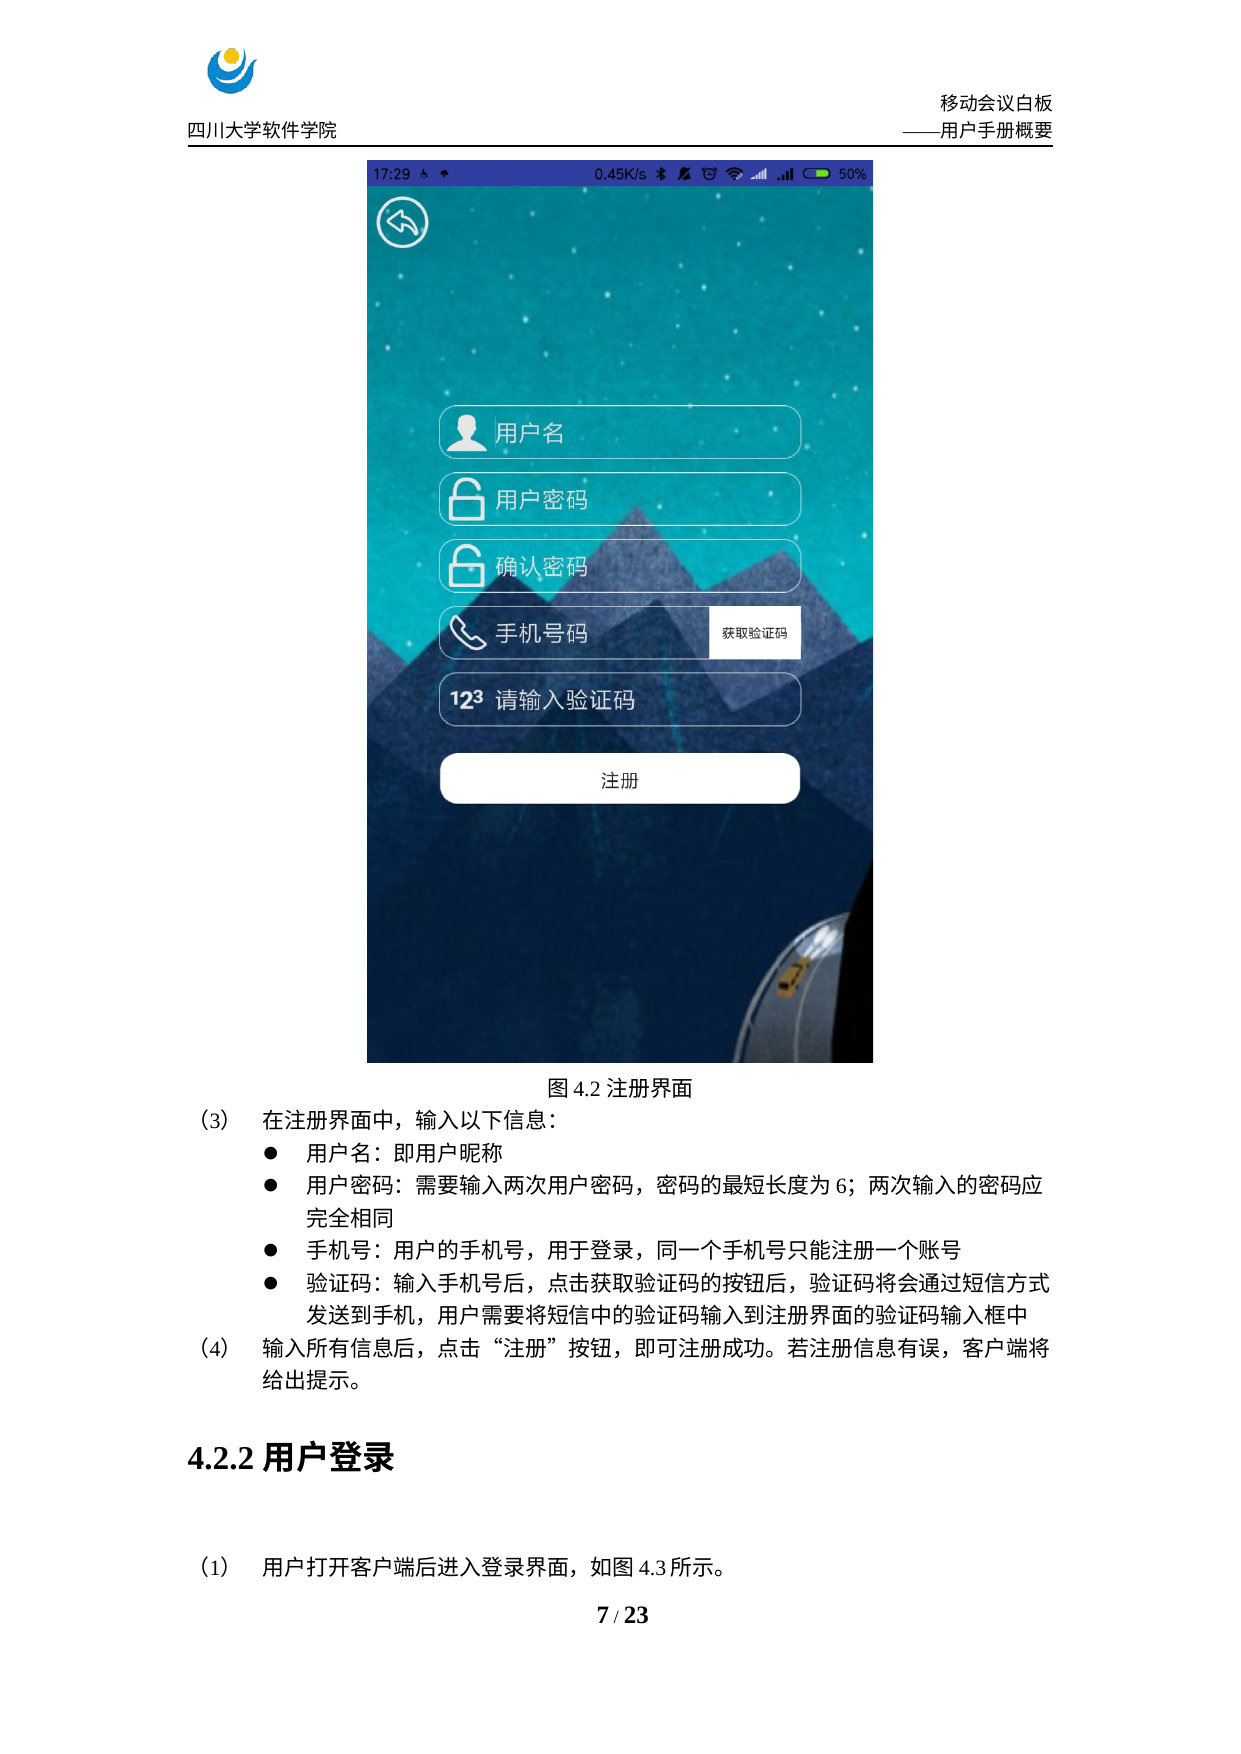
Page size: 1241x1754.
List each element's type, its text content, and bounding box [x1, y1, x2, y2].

text 图4.2 注册界面 [187, 1070, 1053, 1103]
list 验证码：输入手机号后，点击获取验证码的按钮后，验证码将会通过短信方式发送到手机，用户需要将短信中的验证码输入到注册界面的验证码输入框中 [262, 1265, 1053, 1330]
list 在注册界面中，输入以下信息： [187, 1103, 1053, 1135]
list 用户打开客户端后进入登录界面，如图4.3所示。 [187, 1549, 1053, 1582]
picture [192, 33, 269, 110]
list 用户密码：需要输入两次用户密码，密码的最短长度为6；两次输入的密码应完全相同 [262, 1168, 1053, 1233]
list 输入所有信息后，点击“注册”按钮，即可注册成功。若注册信息有误，客户端将给出提示。 [187, 1330, 1053, 1395]
list 用户名：即用户昵称 [262, 1135, 1053, 1168]
list 手机号：用户的手机号，用于登录，同一个手机号只能注册一个账号 [262, 1233, 1053, 1265]
picture [367, 160, 874, 1063]
subtitle 4.2.2 用户登录 [187, 1422, 1053, 1487]
